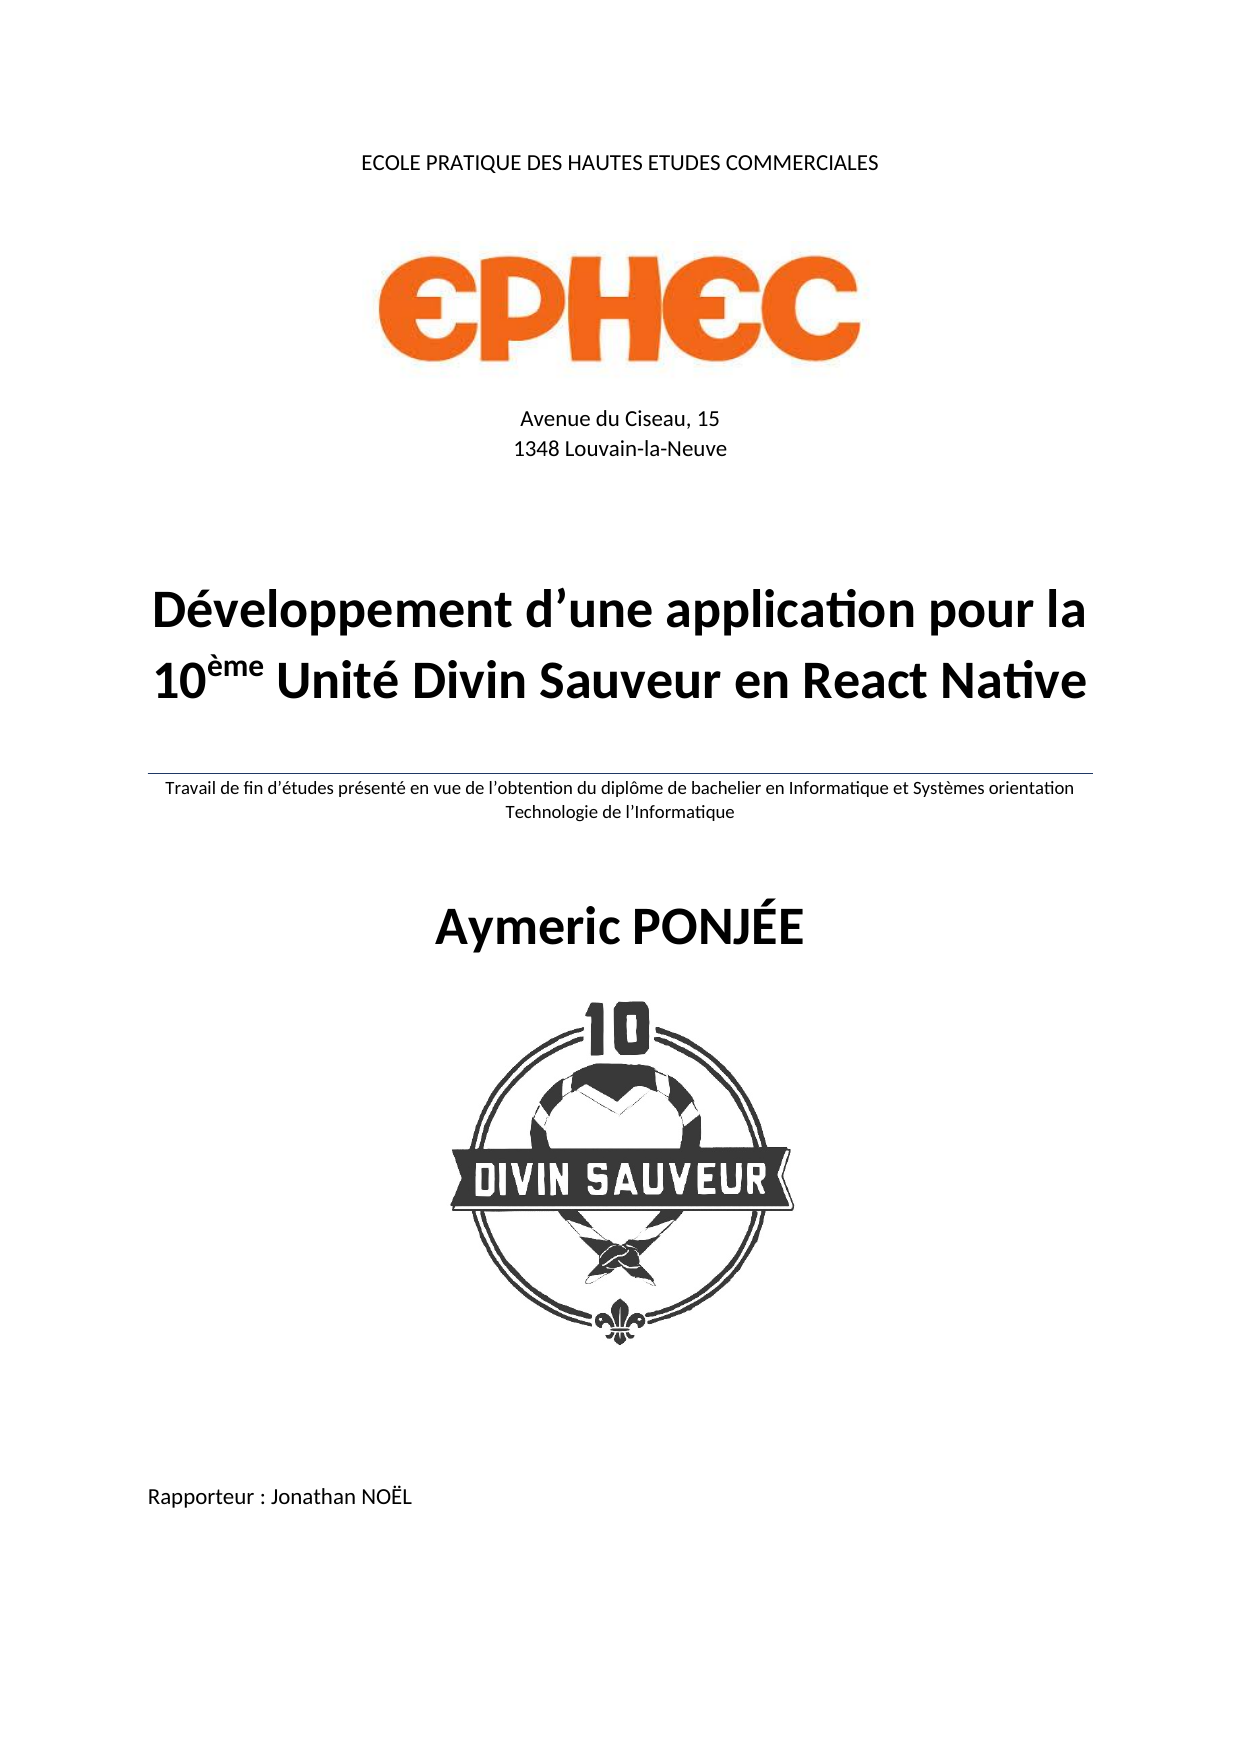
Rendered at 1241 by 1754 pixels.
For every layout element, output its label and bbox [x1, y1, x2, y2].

picture [362, 241, 878, 386]
picture [424, 979, 817, 1370]
